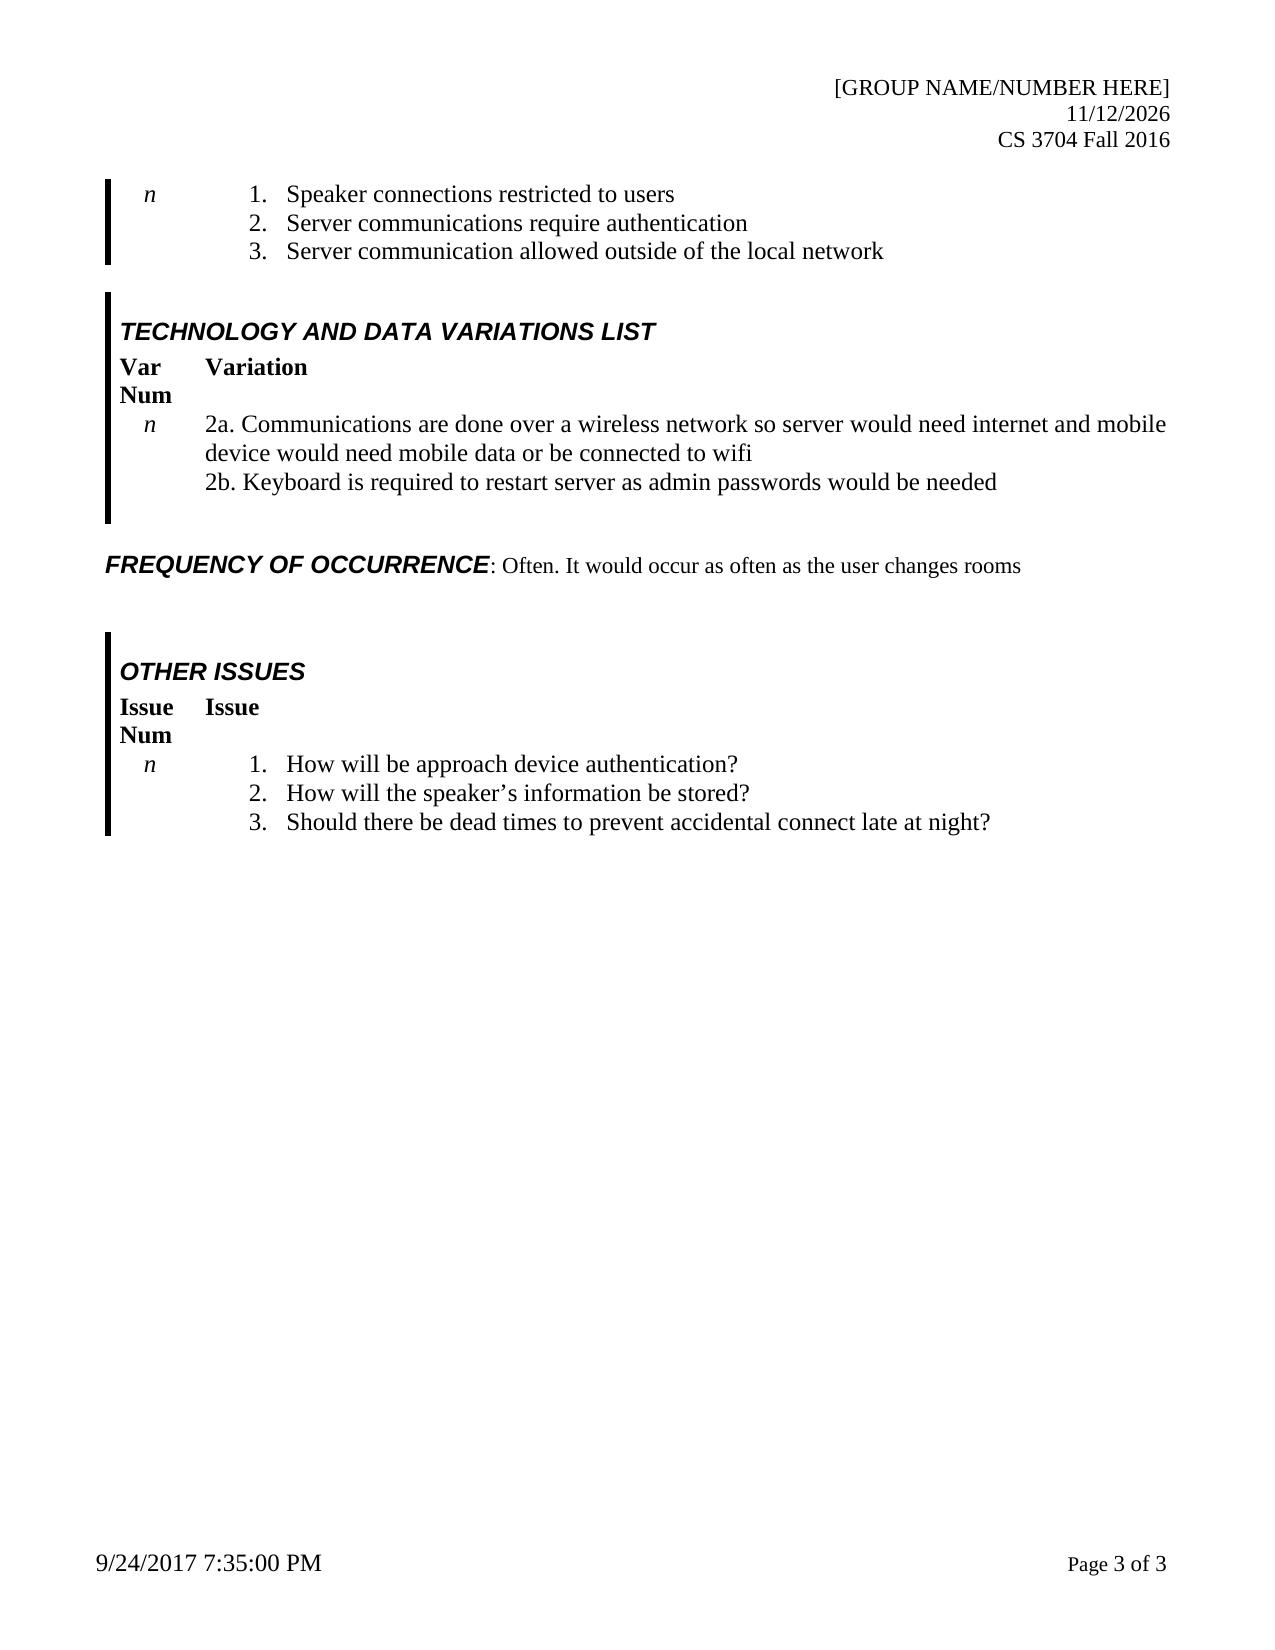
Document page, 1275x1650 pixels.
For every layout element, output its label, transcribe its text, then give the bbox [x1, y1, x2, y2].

table_cell Variation [194, 352, 1178, 409]
table_cell n [111, 749, 194, 836]
table_header OTHER ISSUES [111, 632, 1178, 692]
table_cell n [111, 179, 194, 265]
table_cell Issue Num [111, 692, 194, 749]
table_header TECHNOLOGY AND DATA VARIATIONS LIST [111, 292, 1178, 352]
table_cell 2a. Communications are done over a wireless network so server would need internet and mobile device would need mobile data or be connected to wifi 2b. Keyboard is required to restart server as admin passwords would be needed [194, 409, 1178, 524]
table_cell n [111, 409, 194, 524]
table_cell Speaker connections restricted to users Server communications require authentication Server communication allowed outside of the local network [194, 179, 1178, 265]
table_cell Issue [194, 692, 1178, 749]
table_cell Var Num [111, 352, 194, 409]
table_cell How will be approach device authentication? How will the speaker’s information be stored? Should there be dead times to prevent accidental connect late at night? [194, 749, 1178, 836]
text FREQUENCY OF OCCURRENCE: Often. It would occur as often as the user changes rooms [105, 550, 1170, 579]
